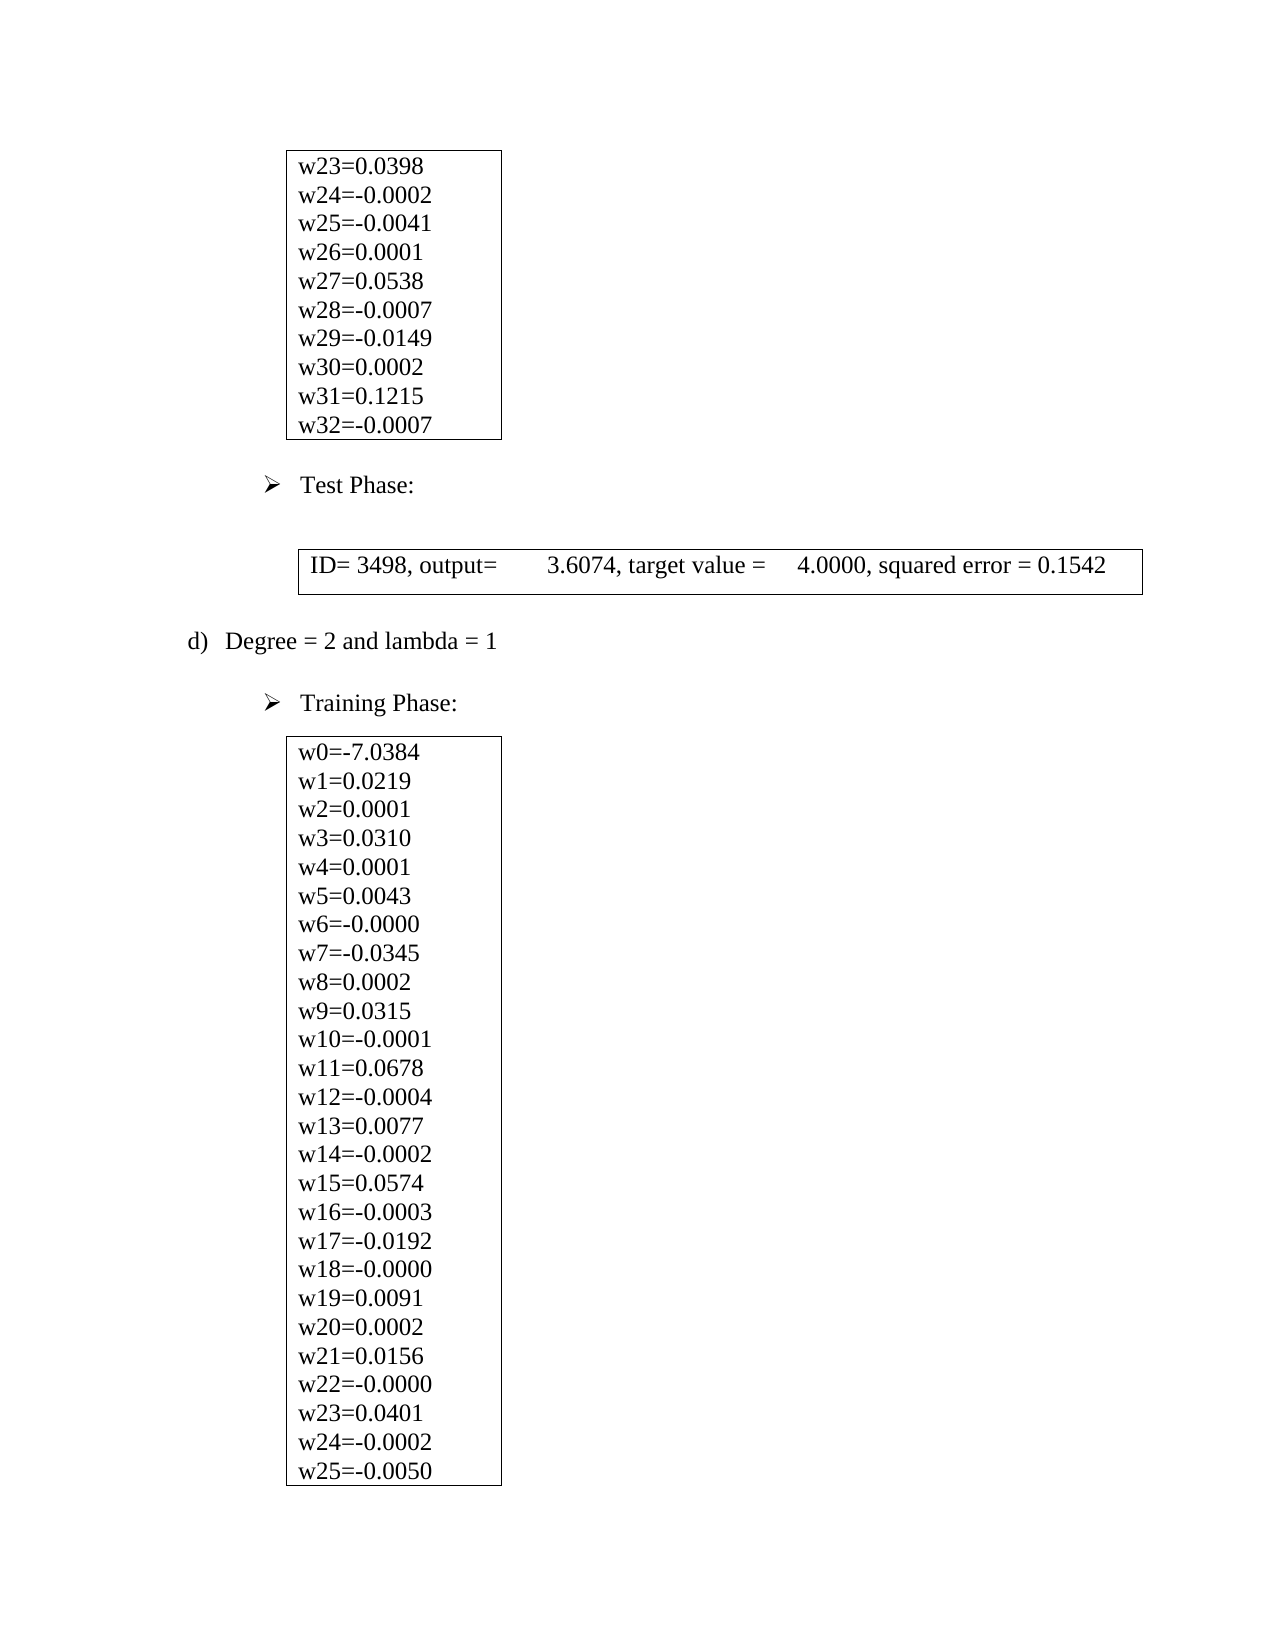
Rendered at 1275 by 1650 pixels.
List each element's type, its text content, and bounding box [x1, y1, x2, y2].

list Training Phase: [262, 688, 1125, 717]
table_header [287, 151, 501, 438]
list Degree = 2 and lambda = 1 [187, 626, 1125, 655]
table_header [287, 737, 501, 1484]
table_header ID= 3498, output= 3.6074, target value = 4.0000, squared error = 0.1542 [299, 550, 1142, 594]
list Test Phase: [262, 471, 1125, 499]
